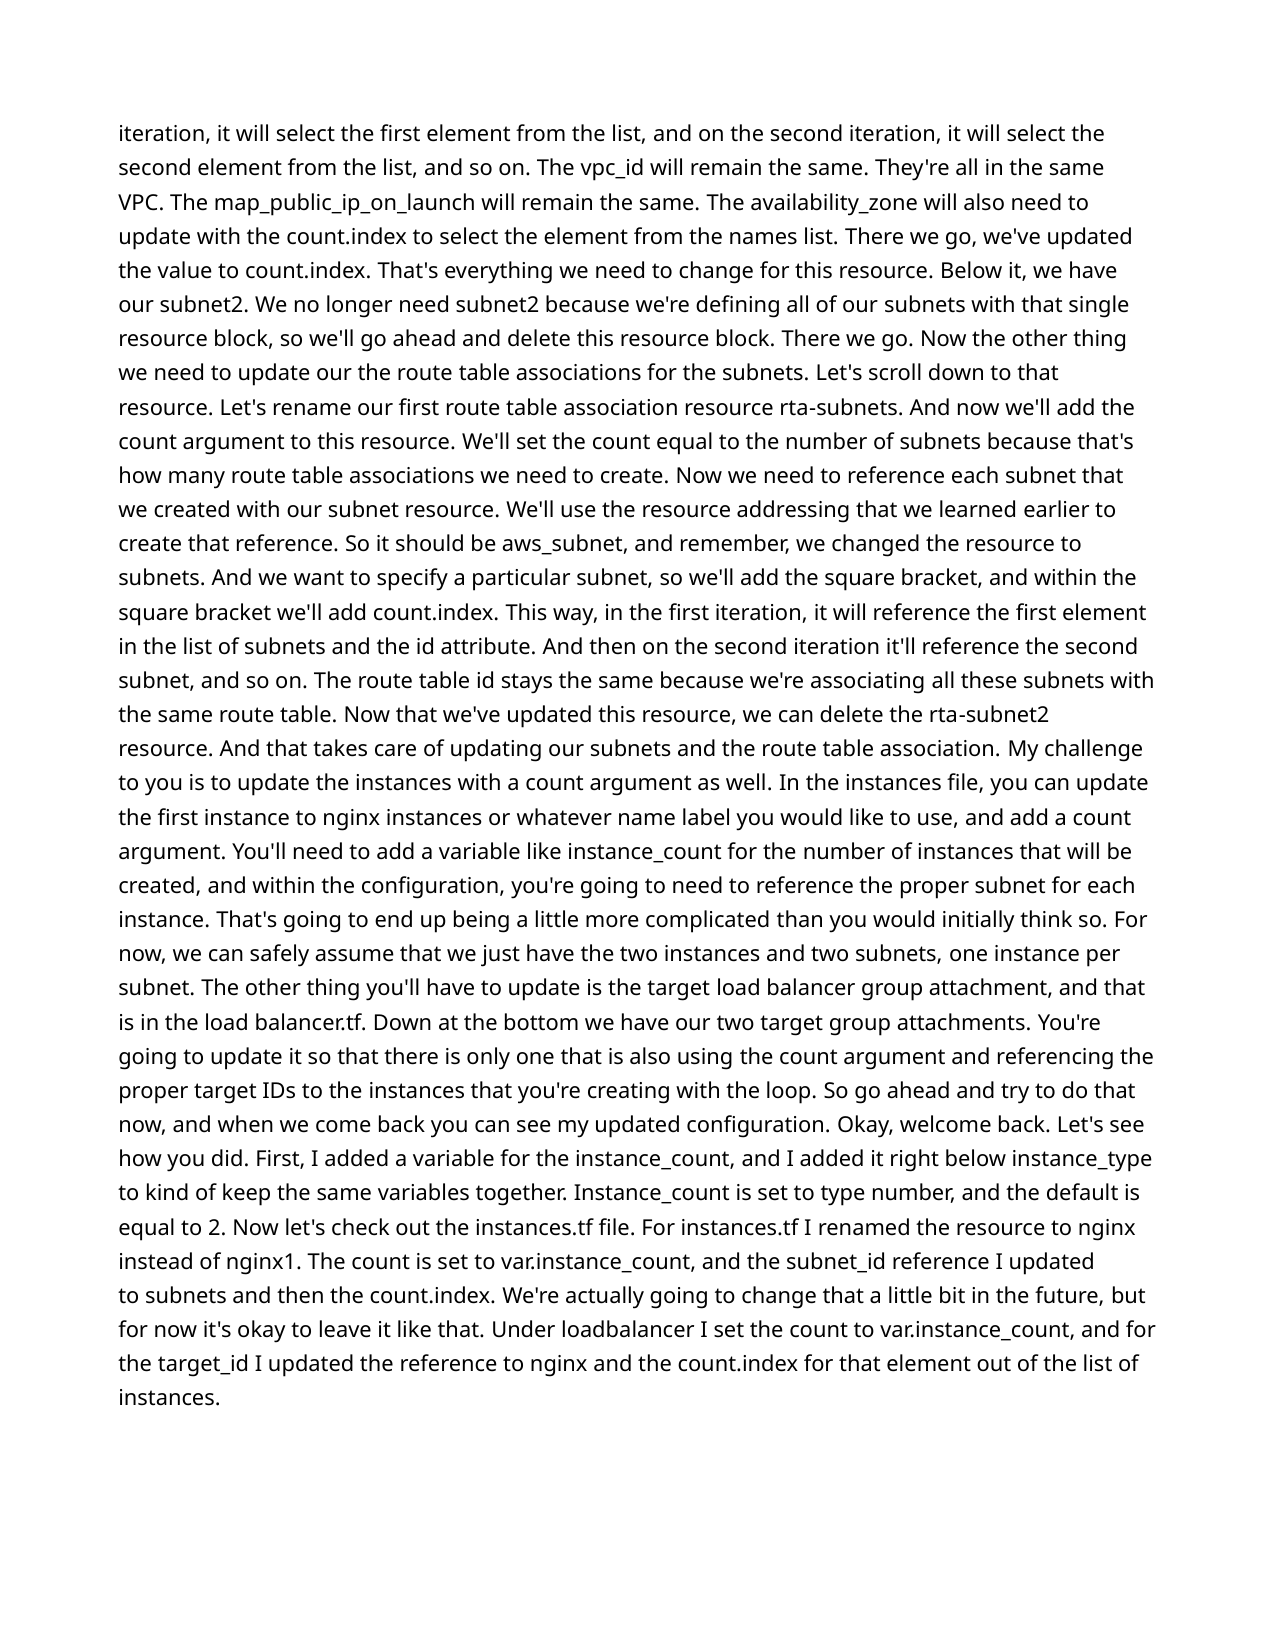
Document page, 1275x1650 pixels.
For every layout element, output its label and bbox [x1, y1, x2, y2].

text [118, 118, 1157, 1412]
